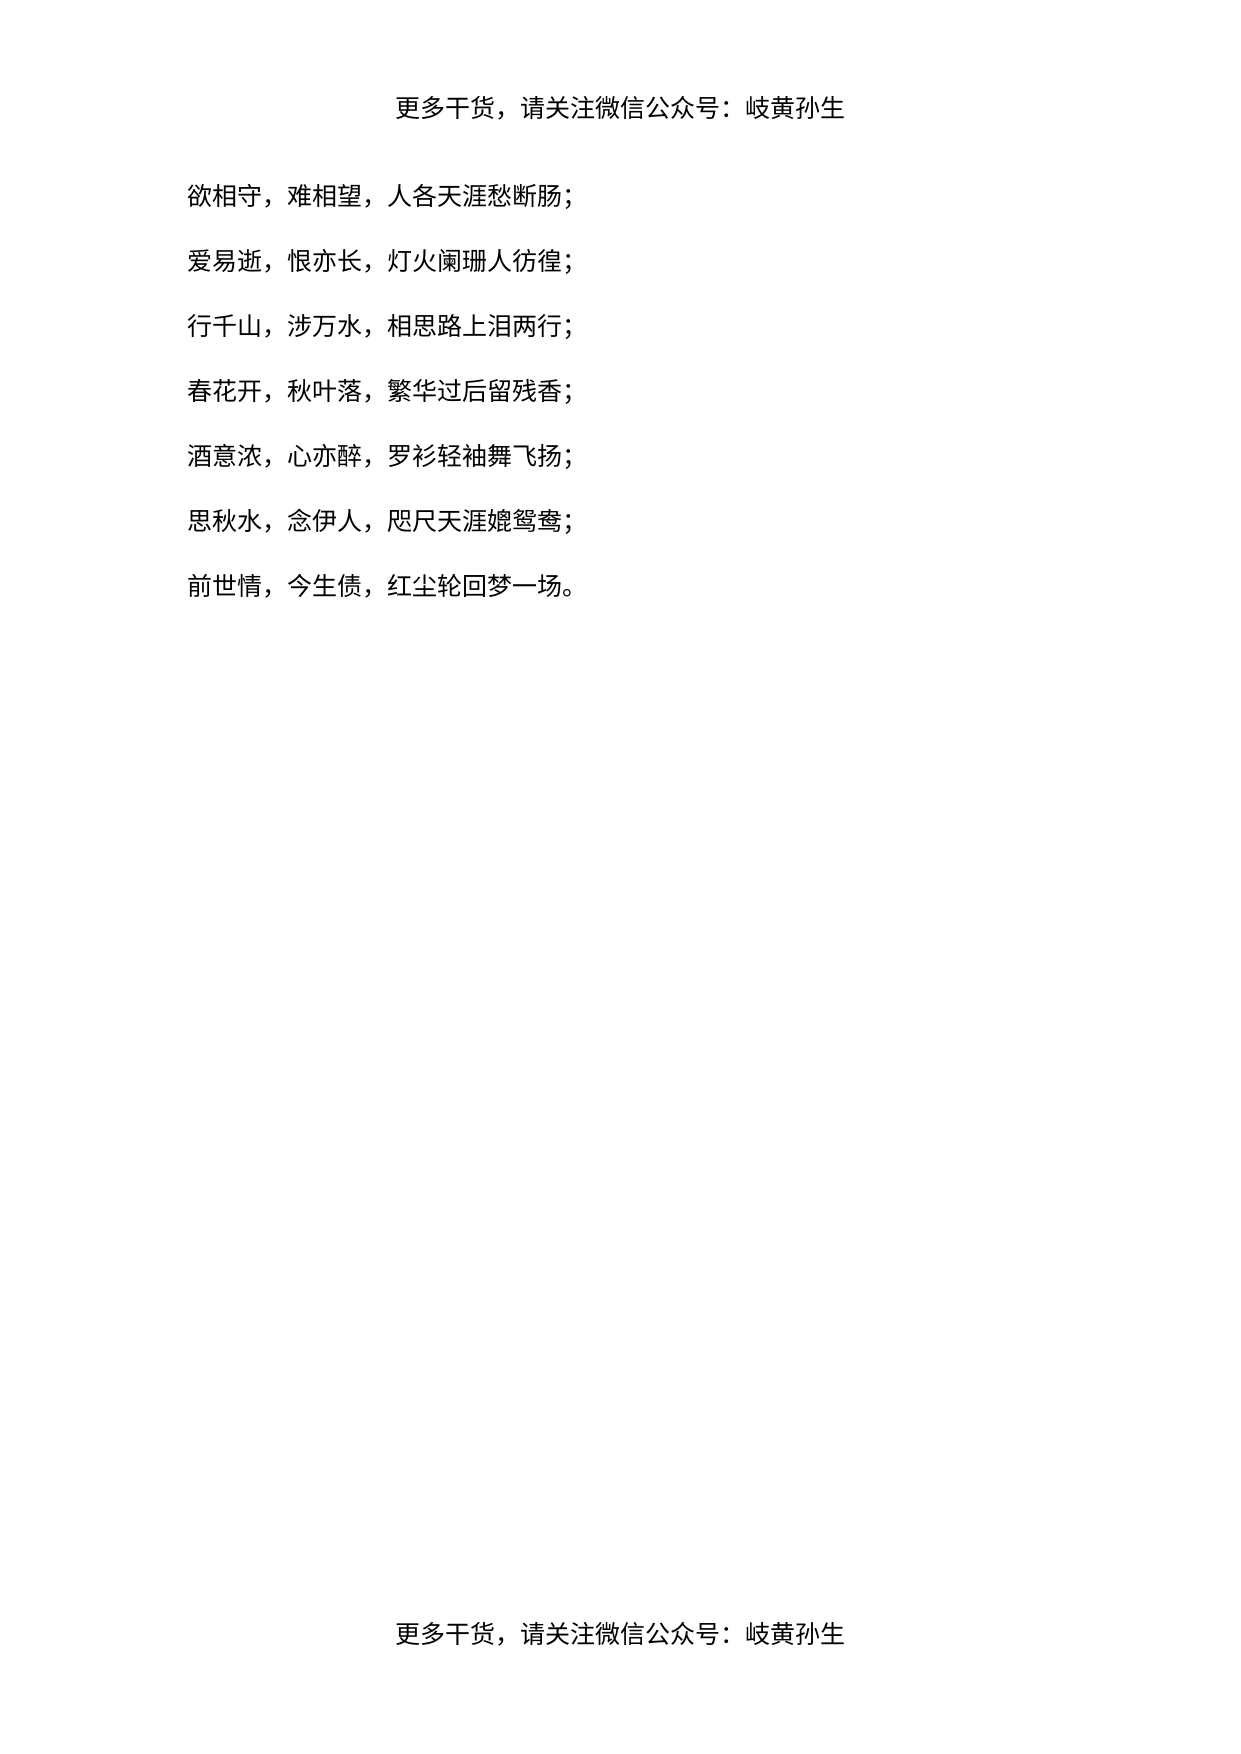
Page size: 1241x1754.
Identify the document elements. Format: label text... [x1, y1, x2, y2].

text 思秋水，念伊人，咫尺天涯媲鸳鸯； [187, 487, 1053, 552]
text 爱易逝，恨亦长，灯火阑珊人彷徨； [187, 227, 1053, 292]
text 行千山，涉万水，相思路上泪两行； [187, 292, 1053, 357]
text 春花开，秋叶落，繁华过后留残香； [187, 357, 1053, 422]
text 酒意浓，心亦醉，罗衫轻袖舞飞扬； [187, 422, 1053, 487]
text 前世情，今生债，红尘轮回梦一场。 [187, 552, 1053, 617]
text 欲相守，难相望，人各天涯愁断肠； [187, 162, 1053, 227]
